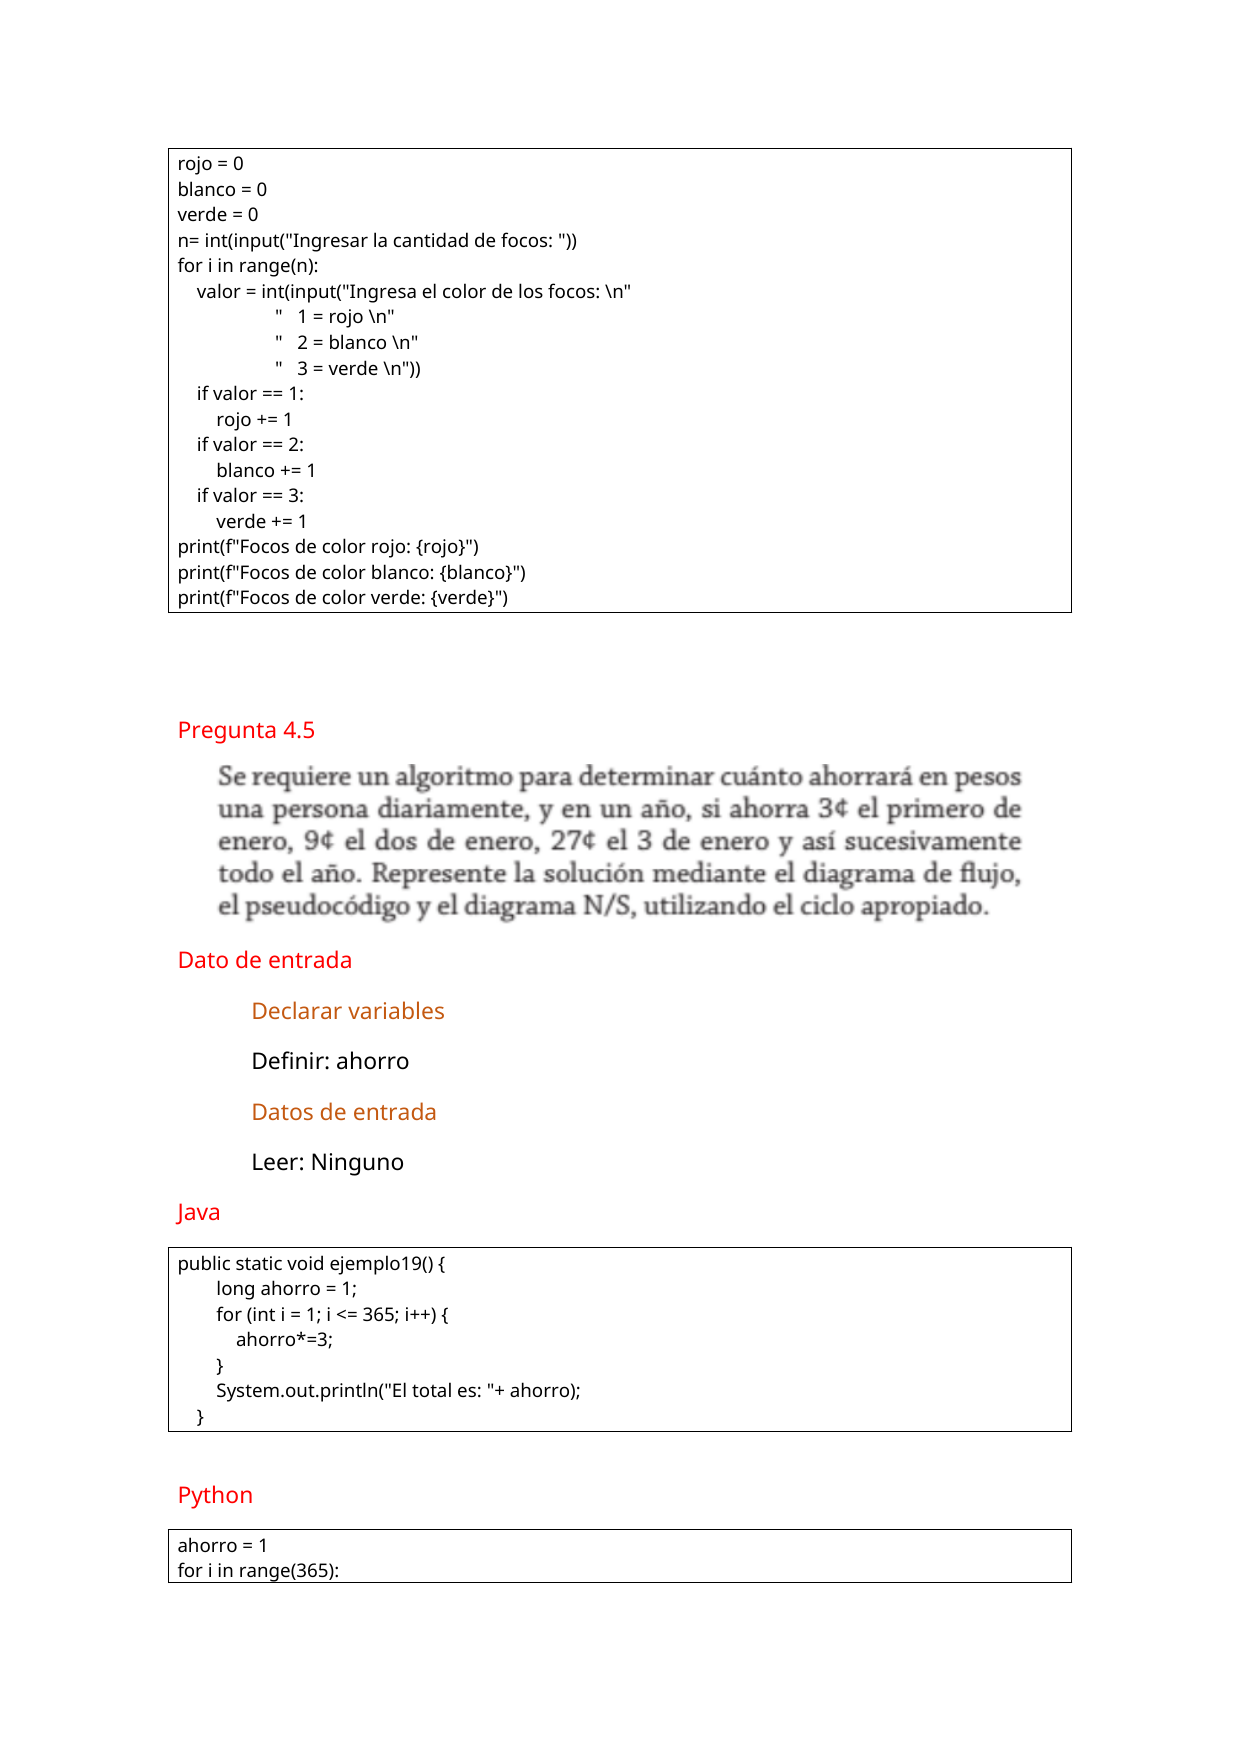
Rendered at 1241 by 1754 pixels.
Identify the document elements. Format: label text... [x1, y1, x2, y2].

text valor = int(input("Ingresa el color de los focos: \n" [177, 278, 1063, 304]
text for i in range(365): [177, 1558, 1063, 1582]
text System.out.println("El total es: "+ ahorro); [177, 1377, 1063, 1400]
text public static void ejemplo19() { [169, 1248, 1071, 1275]
text } [177, 1352, 1063, 1377]
text long ahorro = 1; [177, 1275, 1063, 1301]
text Declarar variables [177, 995, 1063, 1026]
text Datos de entrada [177, 1096, 1063, 1127]
text verde += 1 [177, 508, 1063, 533]
text } [169, 1400, 1071, 1431]
text Java [177, 1196, 1063, 1228]
text if valor == 1: [177, 380, 1063, 406]
text ahorro*=3; [177, 1326, 1063, 1352]
text n= int(input("Ingresar la cantidad de focos: ")) [177, 227, 1063, 253]
text for (int i = 1; i <= 365; i++) { [177, 1301, 1063, 1326]
text " 2 = blanco \n" [177, 329, 1063, 355]
text rojo = 0 [169, 149, 1071, 176]
text blanco += 1 [177, 457, 1063, 482]
text print(f"Focos de color verde: {verde}") [169, 581, 1071, 612]
text Dato de entrada [177, 944, 1063, 976]
text print(f"Focos de color blanco: {blanco}") [177, 559, 1063, 581]
text Python [177, 1478, 1063, 1510]
text print(f"Focos de color rojo: {rojo}") [177, 533, 1063, 559]
text for i in range(n): [177, 253, 1063, 278]
text Pregunta 4.5 [177, 714, 1063, 745]
text ahorro = 1 [169, 1530, 1071, 1558]
text Leer: Ninguno [177, 1146, 1063, 1177]
text blanco = 0 [177, 176, 1063, 202]
text verde = 0 [177, 202, 1063, 227]
text " 3 = verde \n")) [177, 355, 1063, 380]
text if valor == 3: [177, 482, 1063, 508]
text if valor == 2: [177, 431, 1063, 457]
text " 1 = rojo \n" [177, 304, 1063, 329]
picture [216, 764, 1024, 926]
text Definir: ahorro [177, 1045, 1063, 1076]
text rojo += 1 [177, 406, 1063, 431]
